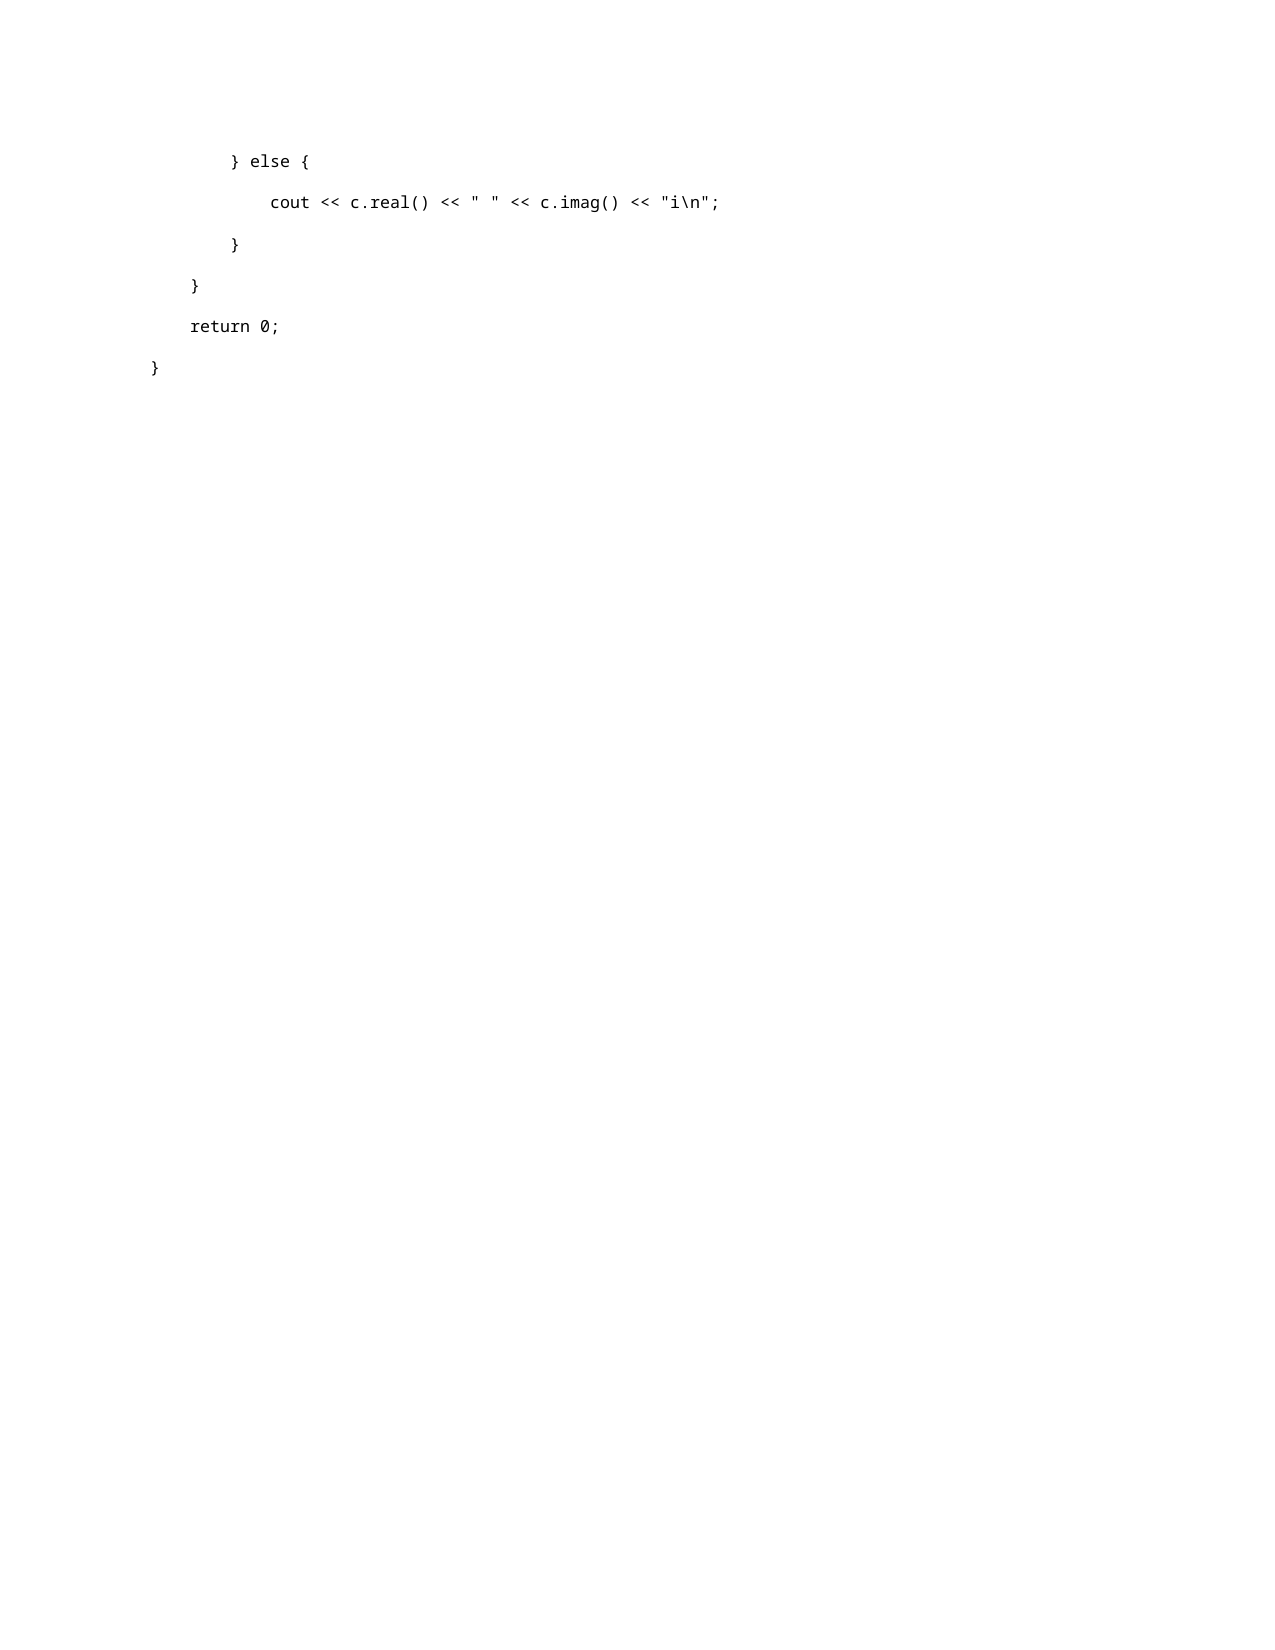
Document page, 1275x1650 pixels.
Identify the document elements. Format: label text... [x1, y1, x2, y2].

text return 0; [150, 314, 1125, 337]
text cout << c.real() << " " << c.imag() << "i\n"; [150, 191, 1125, 214]
text } [150, 356, 1125, 378]
text } [150, 273, 1125, 296]
text } else { [150, 150, 1125, 173]
text } [150, 232, 1125, 255]
